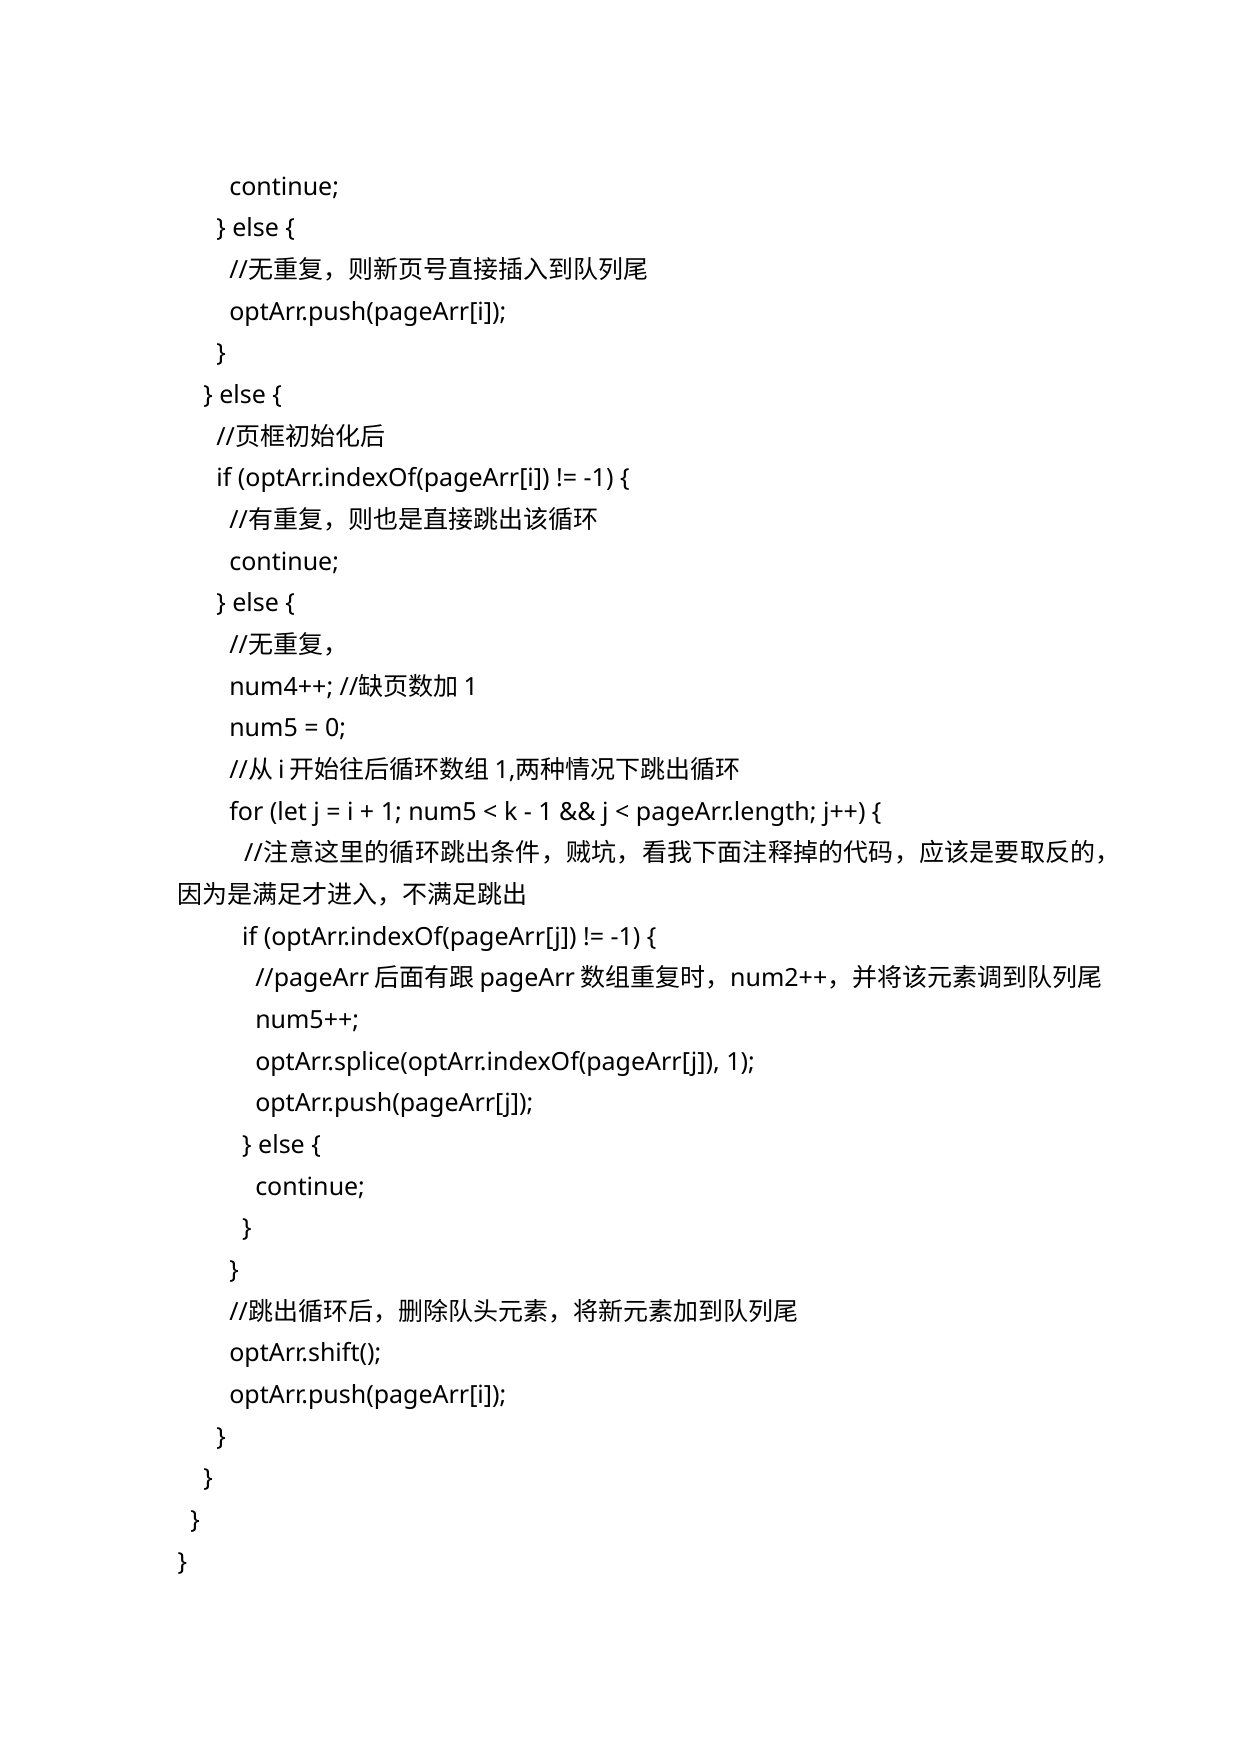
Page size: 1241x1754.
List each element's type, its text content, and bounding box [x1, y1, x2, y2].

text for (let j = i + 1; num5 < k - 1 && j < pageArr.length; j++) { [177, 787, 1122, 828]
text } [177, 1495, 1122, 1537]
text optArr.push(pageArr[i]); [177, 1370, 1122, 1412]
text } [177, 1203, 1122, 1245]
text continue; [177, 162, 1122, 203]
text optArr.splice(optArr.indexOf(pageArr[j]), 1); [177, 1037, 1122, 1078]
text //页框初始化后 [177, 412, 1122, 453]
text continue; [177, 537, 1122, 578]
text //pageArr后面有跟pageArr数组重复时，num2++，并将该元素调到队列尾 [177, 953, 1122, 995]
text } [177, 1537, 1122, 1578]
text optArr.shift(); [177, 1328, 1122, 1370]
text //跳出循环后，删除队头元素，将新元素加到队列尾 [177, 1287, 1122, 1328]
text } else { [177, 1120, 1122, 1162]
text } [177, 1453, 1122, 1495]
text //从i开始往后循环数组1,两种情况下跳出循环 [177, 745, 1122, 787]
text } else { [177, 370, 1122, 412]
text num5 = 0; [177, 703, 1122, 745]
text } [177, 328, 1122, 370]
text //注意这里的循环跳出条件，贼坑，看我下面注释掉的代码，应该是要取反的，因为是满足才进入，不满足跳出 [177, 828, 1122, 912]
text optArr.push(pageArr[j]); [177, 1078, 1122, 1120]
text //无重复， [177, 620, 1122, 662]
text continue; [177, 1162, 1122, 1203]
text } [177, 1412, 1122, 1453]
text //无重复，则新页号直接插入到队列尾 [177, 245, 1122, 287]
text } else { [177, 203, 1122, 245]
text if (optArr.indexOf(pageArr[j]) != -1) { [177, 912, 1122, 953]
text } [177, 1245, 1122, 1287]
text num5++; [177, 995, 1122, 1037]
text optArr.push(pageArr[i]); [177, 287, 1122, 328]
text //有重复，则也是直接跳出该循环 [177, 495, 1122, 537]
text num4++; //缺页数加1 [177, 662, 1122, 703]
text } else { [177, 578, 1122, 620]
text if (optArr.indexOf(pageArr[i]) != -1) { [177, 453, 1122, 495]
